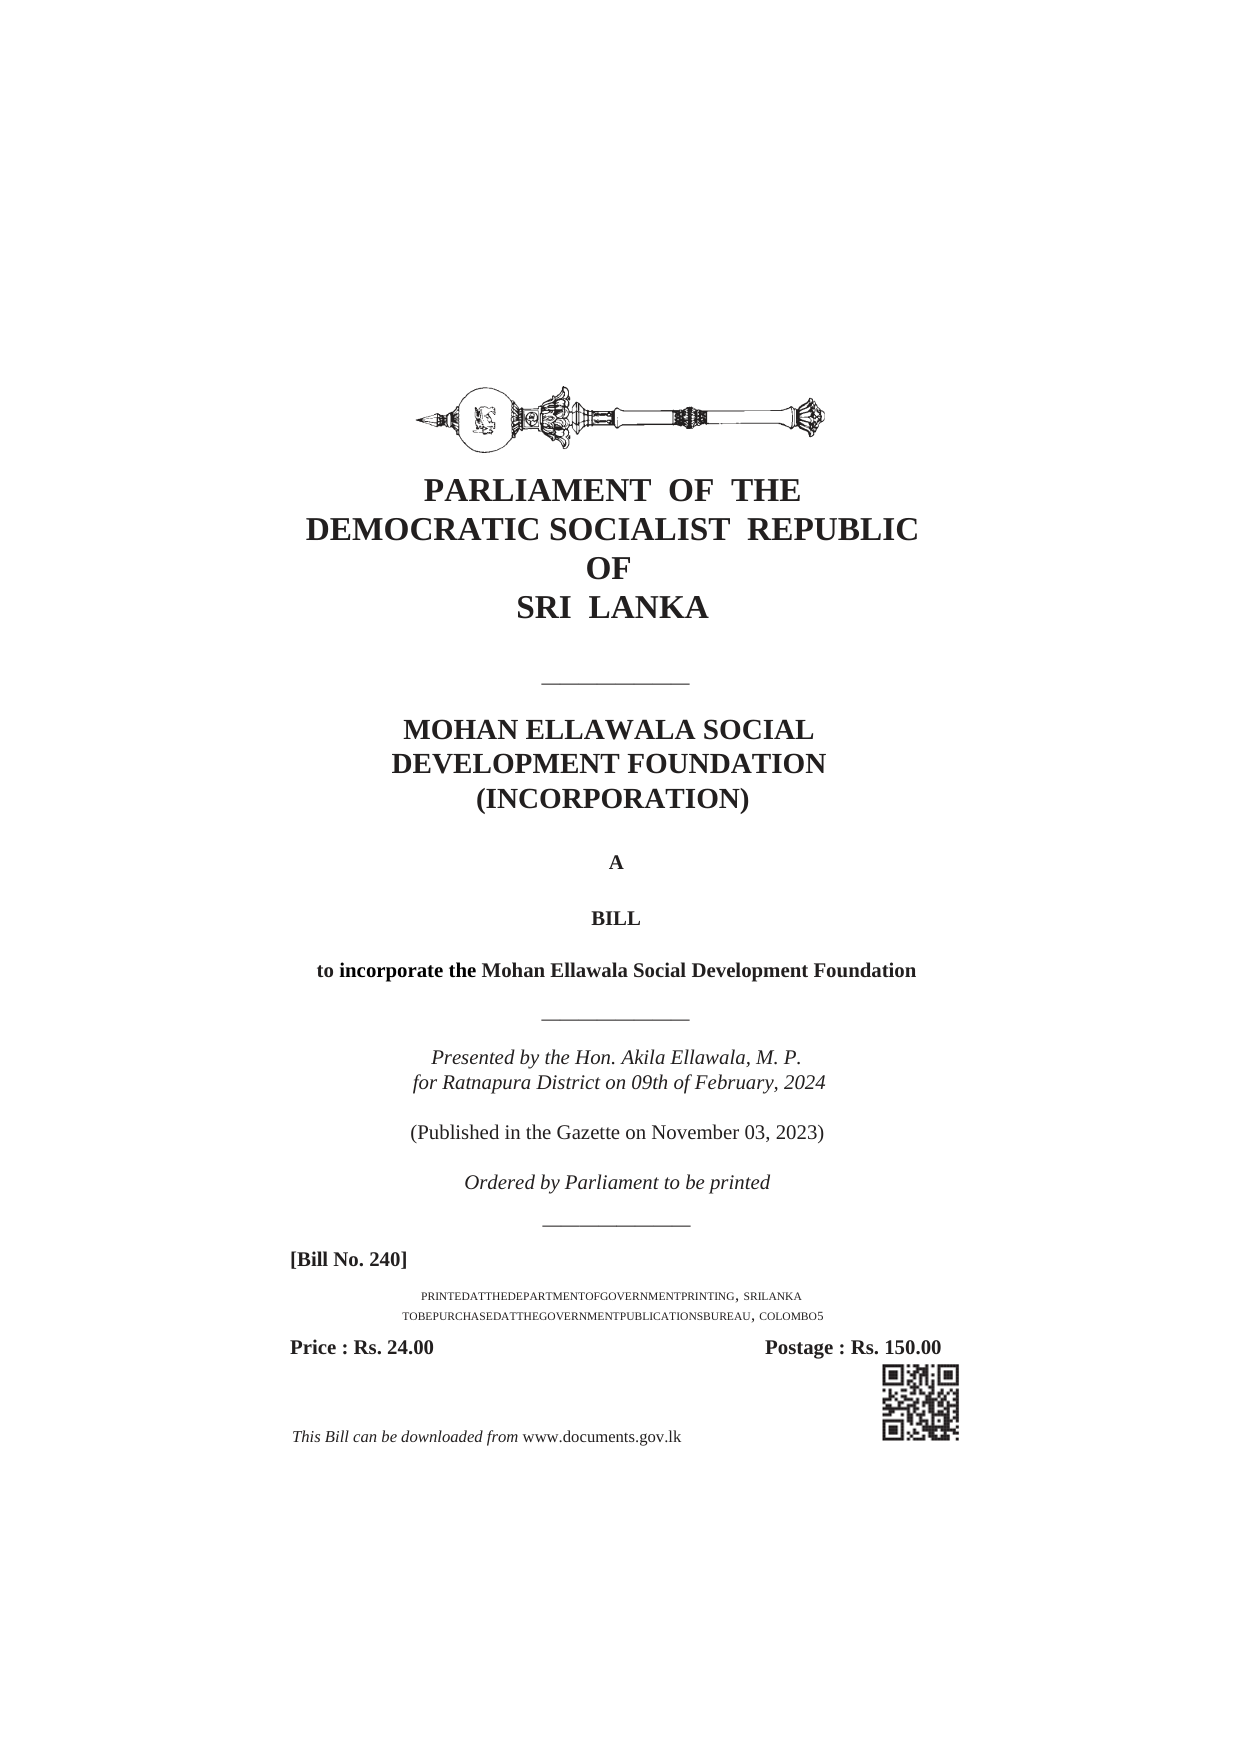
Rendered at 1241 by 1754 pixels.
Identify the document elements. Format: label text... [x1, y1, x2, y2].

text [Bill No. 240] [290, 1248, 1090, 1272]
text A [150, 851, 623, 874]
text ———————— [150, 1213, 691, 1236]
picture [415, 386, 825, 453]
text Price : Rs. 24.00 Postage : Rs. 150.00 [290, 1335, 1090, 1359]
text This Bill can be downloaded from www.documents.gov.lk [292, 1363, 1090, 1446]
text PARLIAMENT OF THE DEMOCRATIC SOCIALIST REPUBLIC OF SRI LANKA [300, 470, 925, 626]
text to incorporate the Mohan Ellawala Social Development Foundation [316, 959, 1090, 983]
text ———————— [150, 1006, 689, 1030]
text ———————— [150, 671, 689, 694]
picture [881, 1362, 961, 1442]
text Ordered by Parliament to be printed [150, 1171, 770, 1194]
text (Published in the Gazette on November 03, 2023) [150, 1121, 824, 1144]
text MOHAN ELLAWALA SOCIAL DEVELOPMENT FOUNDATION (INCORPORATION) [375, 712, 850, 814]
text PRINTEDATTHEDEPARTMENTOFGOVERNMENTPRINTING, SRILANKA TOBEPURCHASEDATTHEGOVERNMENTPUBLICATIONSBUREAU, COLOMBO5 [390, 1285, 835, 1323]
text for Ratnapura District on 09th of February, 2024 [150, 1071, 826, 1094]
text Presented by the Hon. Akila Ellawala, M. P. [150, 1046, 802, 1069]
text BILL [150, 907, 641, 931]
